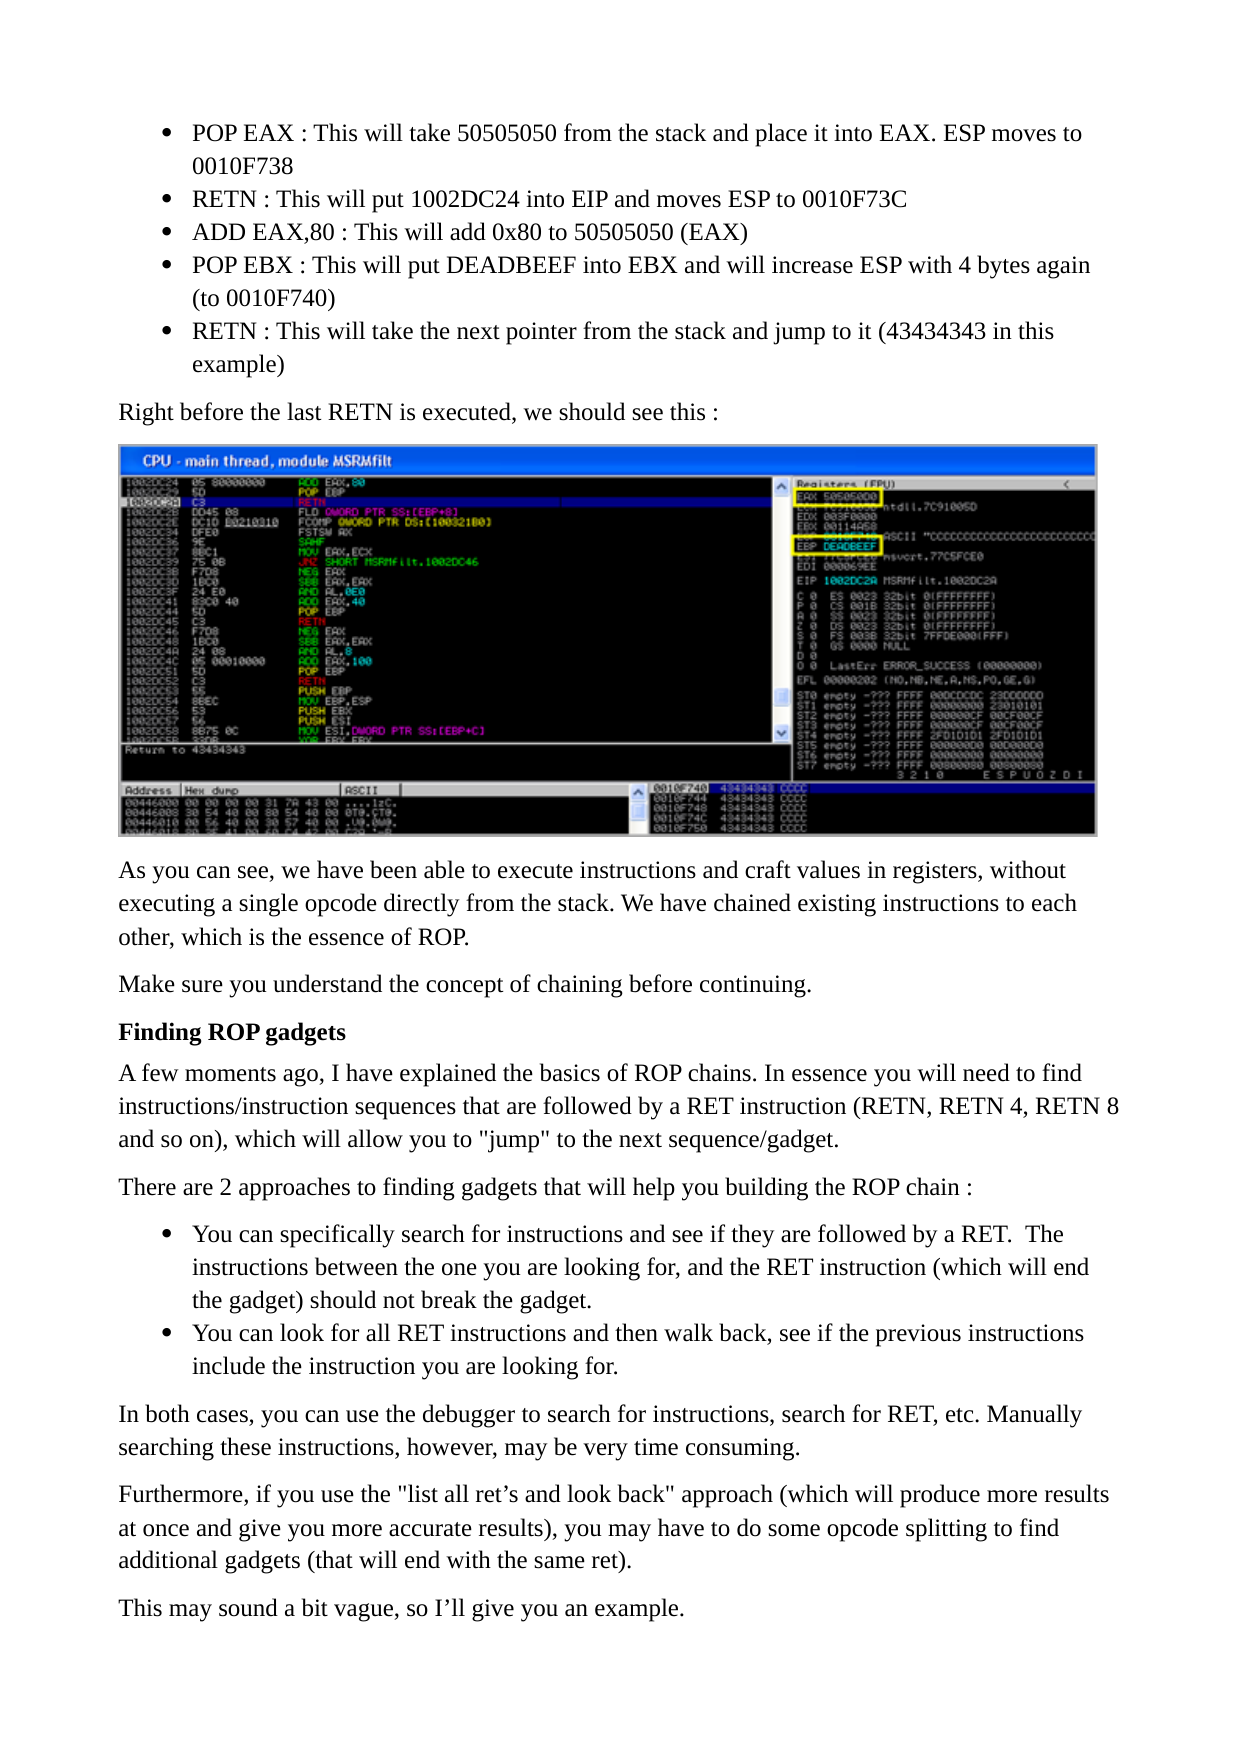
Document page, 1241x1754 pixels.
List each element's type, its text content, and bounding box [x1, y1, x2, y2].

list POP EAX : This will take 50505050 from the stack and place it into EAX. ESP moves to 0010F738 [162, 118, 1122, 180]
text Right before the last RETN is executed, we should see this : [118, 397, 1122, 426]
text In both cases, you can use the debugger to search for instructions, search for RET, etc. Manually searching these instructions, however, may be very time consuming. [118, 1399, 1122, 1461]
list You can specifically search for instructions and see if they are followed by a RET. The instructions between the one you are looking for, and the RET instruction (which will end the gadget) should not break the gadget. [162, 1219, 1122, 1314]
list POP EBX : This will put DEADBEEF into EBX and will increase ESP with 4 bytes again (to 0010F740) [162, 250, 1122, 312]
text This may sound a bit vague, so I’ll give you an example. [118, 1593, 1122, 1622]
text A few moments ago, I have explained the basics of ROP chains. In essence you will need to find instructions/instruction sequences that are followed by a RET instruction (RETN, RETN 4, RETN 8 and so on), which will allow you to "jump" to the next sequence/gadget. [118, 1058, 1122, 1153]
list You can look for all RET instructions and then walk back, see if the previous instructions include the instruction you are looking for. [162, 1318, 1122, 1380]
picture [118, 444, 1098, 837]
text Make sure you understand the concept of chaining before continuing. [118, 969, 1122, 998]
list RETN : This will put 1002DC24 into EIP and moves ESP to 0010F73C [162, 184, 1122, 213]
text Furthermore, if you use the "list all ret’s and look back" approach (which will produce more results at once and give you more accurate results), you may have to do some opcode splitting to find additional gadgets (that will end with the same ret). [118, 1479, 1122, 1574]
text There are 2 approaches to finding gadgets that will help you building the ROP chain : [118, 1172, 1122, 1200]
list RETN : This will take the next pointer from the stack and jump to it (43434343 in this example) [162, 316, 1122, 378]
list ADD EAX,80 : This will add 0x80 to 50505050 (EAX) [162, 217, 1122, 246]
subtitle Finding ROP gadgets [118, 1017, 1122, 1046]
text As you can see, we have been able to execute instructions and craft values in registers, without executing a single opcode directly from the stack. We have chained existing instructions to each other, which is the essence of ROP. [118, 856, 1122, 950]
